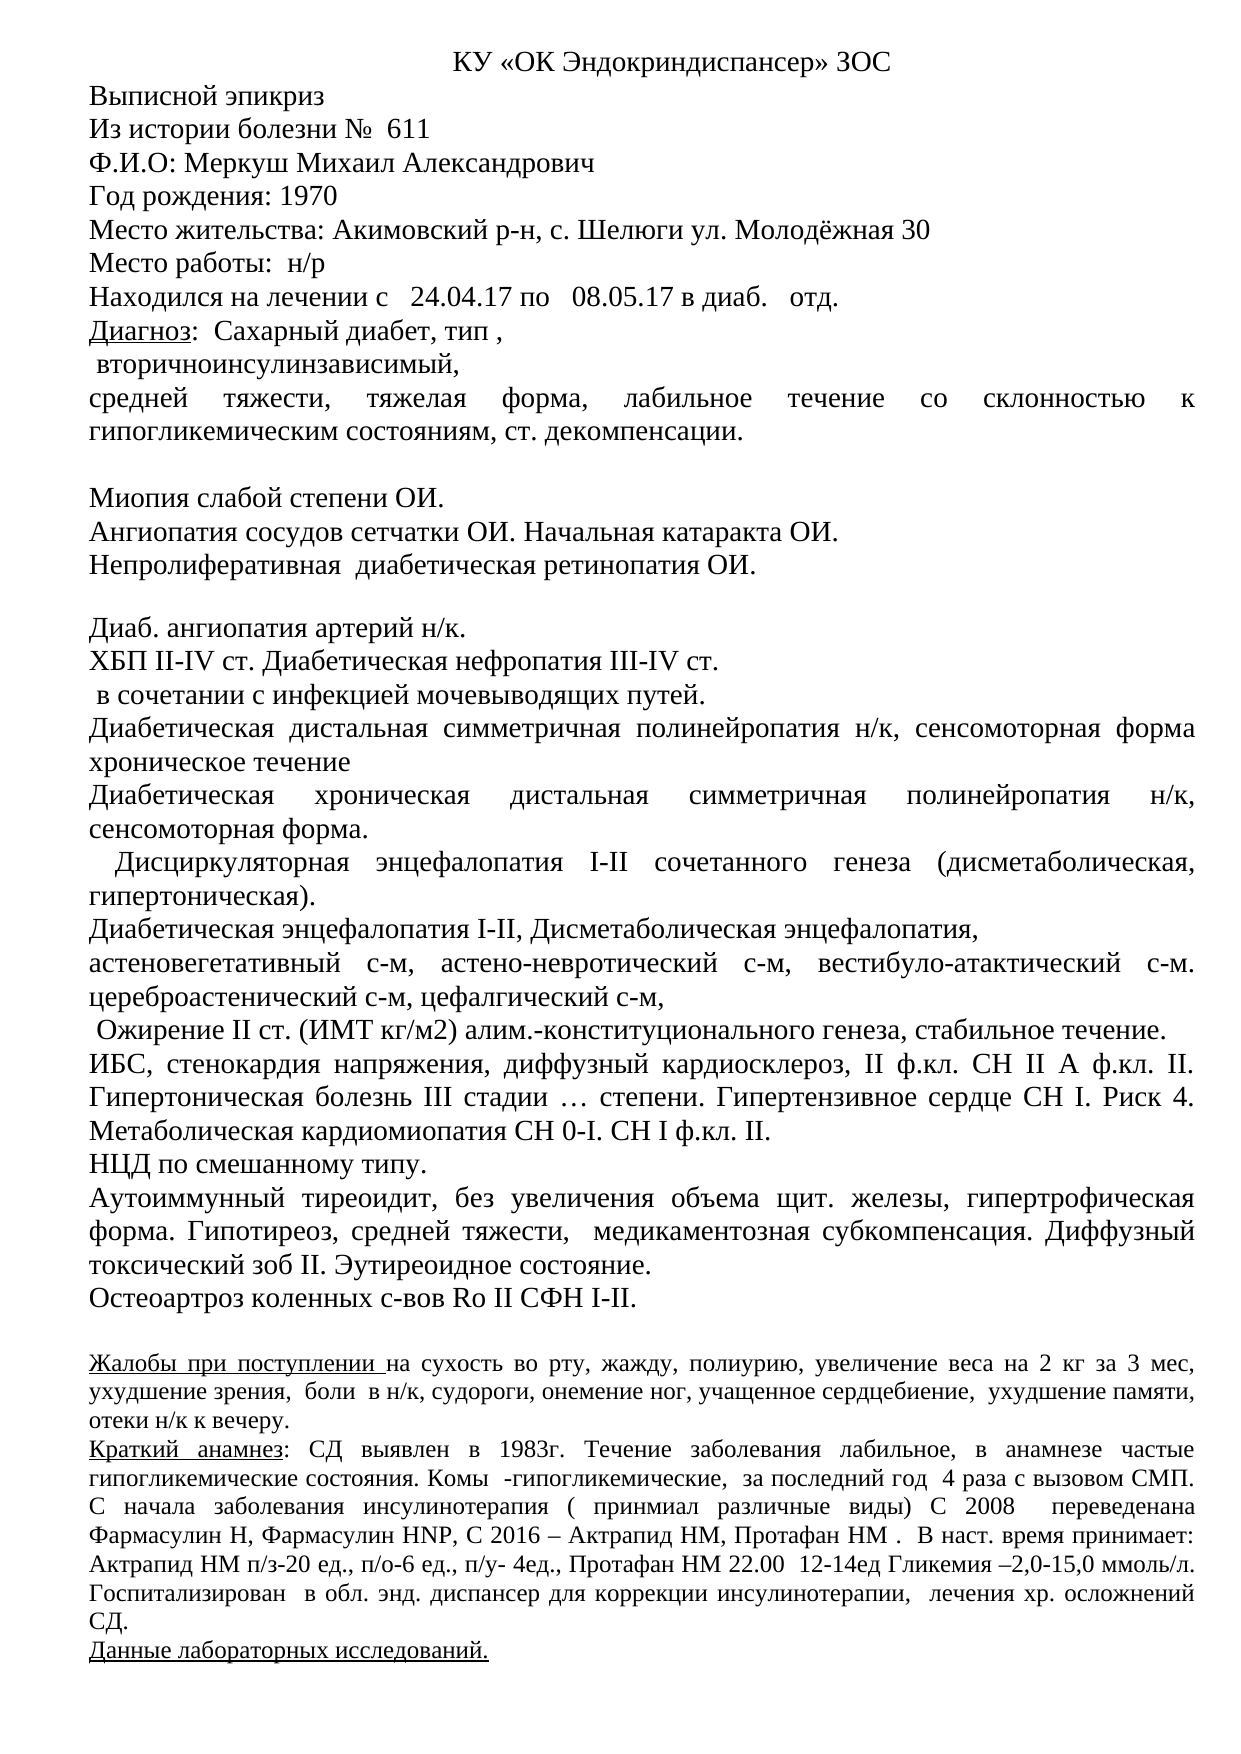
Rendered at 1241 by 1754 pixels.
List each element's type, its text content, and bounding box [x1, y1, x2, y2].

text Находился на лечении с 24.04.17 по 08.05.17 в диаб. отд. [89, 279, 1196, 313]
text ИБС, стенокардия напряжения, диффузный кардиосклероз, II ф.кл. СН II А ф.кл. II. Гипертоническая болезнь III стадии … степени. Гипертензивное сердце СН I. Риск 4. Метаболическая кардиомиопатия СН 0-I. СН I ф.кл. II. [89, 1046, 1196, 1146]
text Ангиопатия сосудов сетчатки ОИ. Начальная катаракта ОИ. [89, 514, 1196, 547]
text Жалобы при поступлении на сухость во рту, жажду, полиурию, увеличение веса на 2 кг за 3 мес, ухудшение зрения, боли в н/к, судороги, онемение ног, учащенное сердцебиение, ухудшение памяти, отеки н/к к вечеру. [89, 1348, 1196, 1434]
text Непролиферативная диабетическая ретинопатия ОИ. [89, 547, 1196, 581]
text ХБП II-IV ст. Диабетическая нефропатия III-IV ст. [89, 643, 1196, 677]
text в сочетании с инфекцией мочевыводящих путей. [89, 677, 1196, 710]
subtitle Из истории болезни № 611 [89, 111, 1196, 145]
text Краткий анамнез: СД выявлен в 1983г. Течение заболевания лабильное, в анамнезе частые гипогликемические состояния. Комы -гипогликемические, за последний год 4 раза с вызовом СМП. С начала заболевания инсулинотерапия ( принмиал различные виды) С 2008 переведенана Фармасулин Н, Фармасулин НNP, С 2016 – Актрапид НМ, Протафан НМ . В наст. время принимает: Актрапид НМ п/з-20 ед., п/о-6 ед., п/у- 4ед., Протафан НМ 22.00 12-14ед Гликемия –2,0-15,0 ммоль/л. Госпитализирован в обл. энд. диспансер для коррекции инсулинотерапии, лечения хр. осложнений СД. [89, 1434, 1196, 1635]
text Диабетическая хроническая дистальная симметричная полинейропатия н/к, сенсомоторная форма. [89, 777, 1196, 844]
subtitle Ф.И.О: Меркуш Михаил Александрович [89, 145, 1196, 178]
text Место работы: н/р [89, 246, 1196, 279]
text вторичноинсулинзависимый, [89, 346, 1196, 380]
text Дисциркуляторная энцефалопатия I-II сочетанного генеза (дисметаболическая, гипертоническая). [89, 844, 1196, 912]
text Диаб. ангиопатия артерий н/к. [89, 610, 1196, 643]
text Диабетическая энцефалопатия I-II, Дисметаболическая энцефалопатия, [89, 912, 1196, 945]
subtitle Выписной эпикриз [89, 78, 1202, 111]
text Аутоиммунный тиреоидит, без увеличения объема щит. железы, гипертрофическая форма. Гипотиреоз, средней тяжести, медикаментозная субкомпенсация. Диффузный токсический зоб II. Эутиреоидное состояние. [89, 1180, 1196, 1281]
text Место жительства: Акимовский р-н, с. Шелюги ул. Молодёжная 30 [89, 212, 1196, 246]
text Данные лабораторных исследований. [89, 1635, 1196, 1664]
text Год рождения: 1970 [89, 178, 1196, 212]
text НЦД по смешанному типу. [89, 1146, 1196, 1180]
text Миопия слабой степени ОИ. [89, 480, 1196, 514]
text астеновегетативный с-м, астено-невротический с-м, вестибуло-атактический с-м. цереброастенический с-м, цефалгический с-м, [89, 945, 1196, 1012]
text Диагноз: Сахарный диабет, тип , [89, 313, 1196, 346]
text средней тяжести, тяжелая форма, лабильное течение со склонностью к гипогликемическим состояниям, ст. декомпенсации. [89, 380, 1196, 447]
text Диабетическая дистальная симметричная полинейропатия н/к, сенсомоторная форма хроническое течение [89, 710, 1196, 777]
text Ожирение II ст. (ИМТ кг/м2) алим.-конституционального генеза, стабильное течение. [89, 1012, 1196, 1046]
text Остеоартроз коленных с-вов Rо II СФН I-II. [89, 1281, 1196, 1314]
